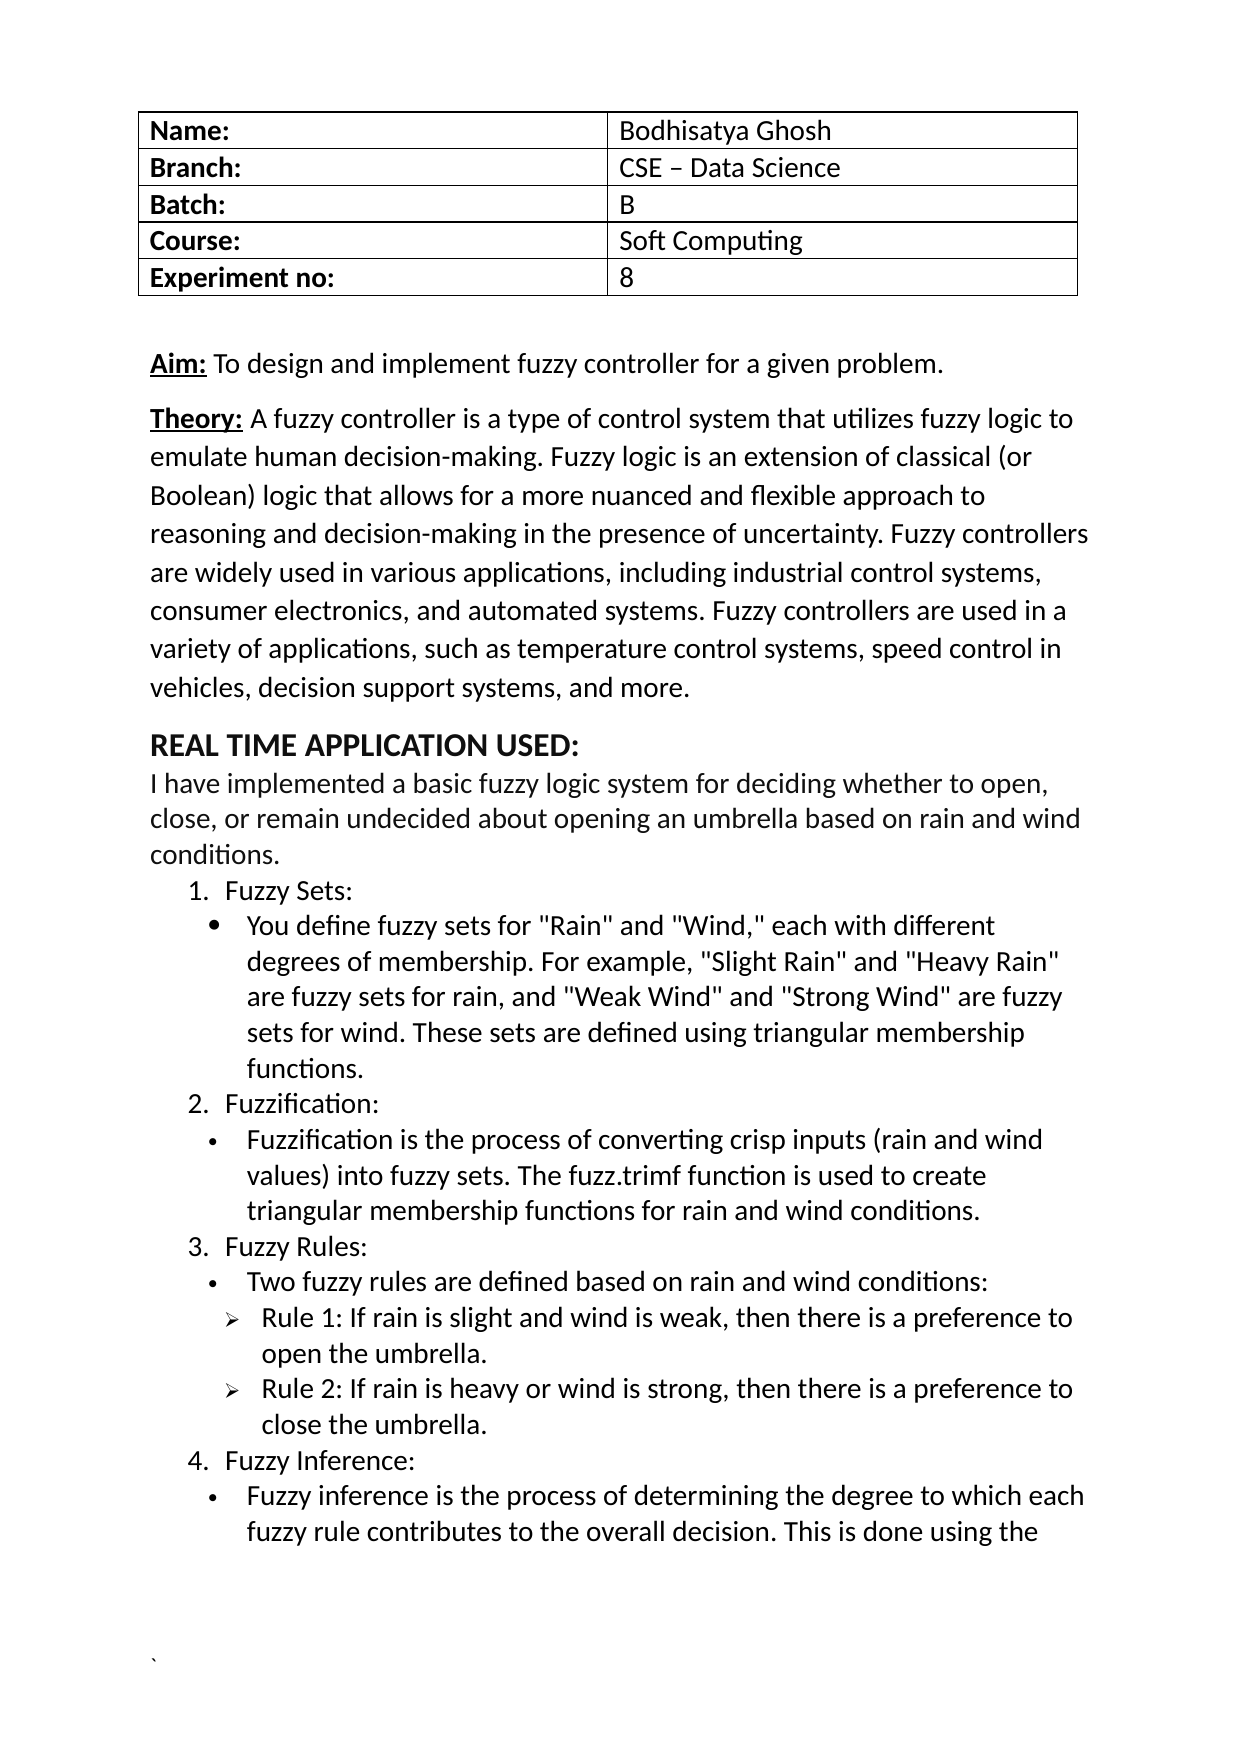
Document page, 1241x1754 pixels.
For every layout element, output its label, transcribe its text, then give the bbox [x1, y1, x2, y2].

text REAL TIME APPLICATION USED: [150, 724, 1090, 765]
list Two fuzzy rules are defined based on rain and wind conditions: [209, 1263, 1090, 1299]
list Rule 1: If rain is slight and wind is weak, then there is a preference to open the umbrella. [224, 1299, 1090, 1370]
table_header Name: [139, 113, 607, 148]
list Rule 2: If rain is heavy or wind is strong, then there is a preference to close the umbrella. [224, 1370, 1090, 1442]
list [209, 1477, 1090, 1548]
table_cell CSE – Data Science [608, 149, 1077, 185]
table_cell Batch: [139, 186, 607, 221]
table_cell Experiment no: [139, 259, 607, 295]
list Fuzzification is the process of converting crisp inputs (rain and wind values) into fuzzy sets. The fuzz.trimf function is used to create triangular membership functions for rain and wind conditions. [209, 1121, 1090, 1228]
table_cell B [608, 186, 1077, 221]
text Aim: To design and implement fuzzy controller for a given problem. [150, 345, 1090, 380]
table_cell Soft Computing [608, 223, 1077, 258]
table_cell Branch: [139, 149, 607, 185]
list Fuzzy Rules: [187, 1228, 1090, 1263]
text I have implemented a basic fuzzy logic system for deciding whether to open, close, or remain undecided about opening an umbrella based on rain and wind conditions. [150, 765, 1090, 872]
list Fuzzy Sets: [187, 872, 1090, 907]
list You define fuzzy sets for "Rain" and "Wind," each with different degrees of membership. For example, "Slight Rain" and "Heavy Rain" are fuzzy sets for rain, and "Weak Wind" and "Strong Wind" are fuzzy sets for wind. These sets are defined using triangular membership functions. [209, 907, 1090, 1085]
list Fuzzification: [187, 1085, 1090, 1121]
text Theory: A fuzzy controller is a type of control system that utilizes fuzzy logic to emulate human decision-making. Fuzzy logic is an extension of classical (or Boolean) logic that allows for a more nuanced and flexible approach to reasoning and decision-making in the presence of uncertainty. Fuzzy controllers are widely used in various applications, including industrial control systems, consumer electronics, and automated systems. Fuzzy controllers are used in a variety of applications, such as temperature control systems, speed control in vehicles, decision support systems, and more. [150, 400, 1090, 704]
list Fuzzy Inference: [187, 1442, 1090, 1477]
table_cell 8 [608, 259, 1077, 295]
table_cell Course: [139, 223, 607, 258]
table_header Bodhisatya Ghosh [608, 113, 1077, 148]
